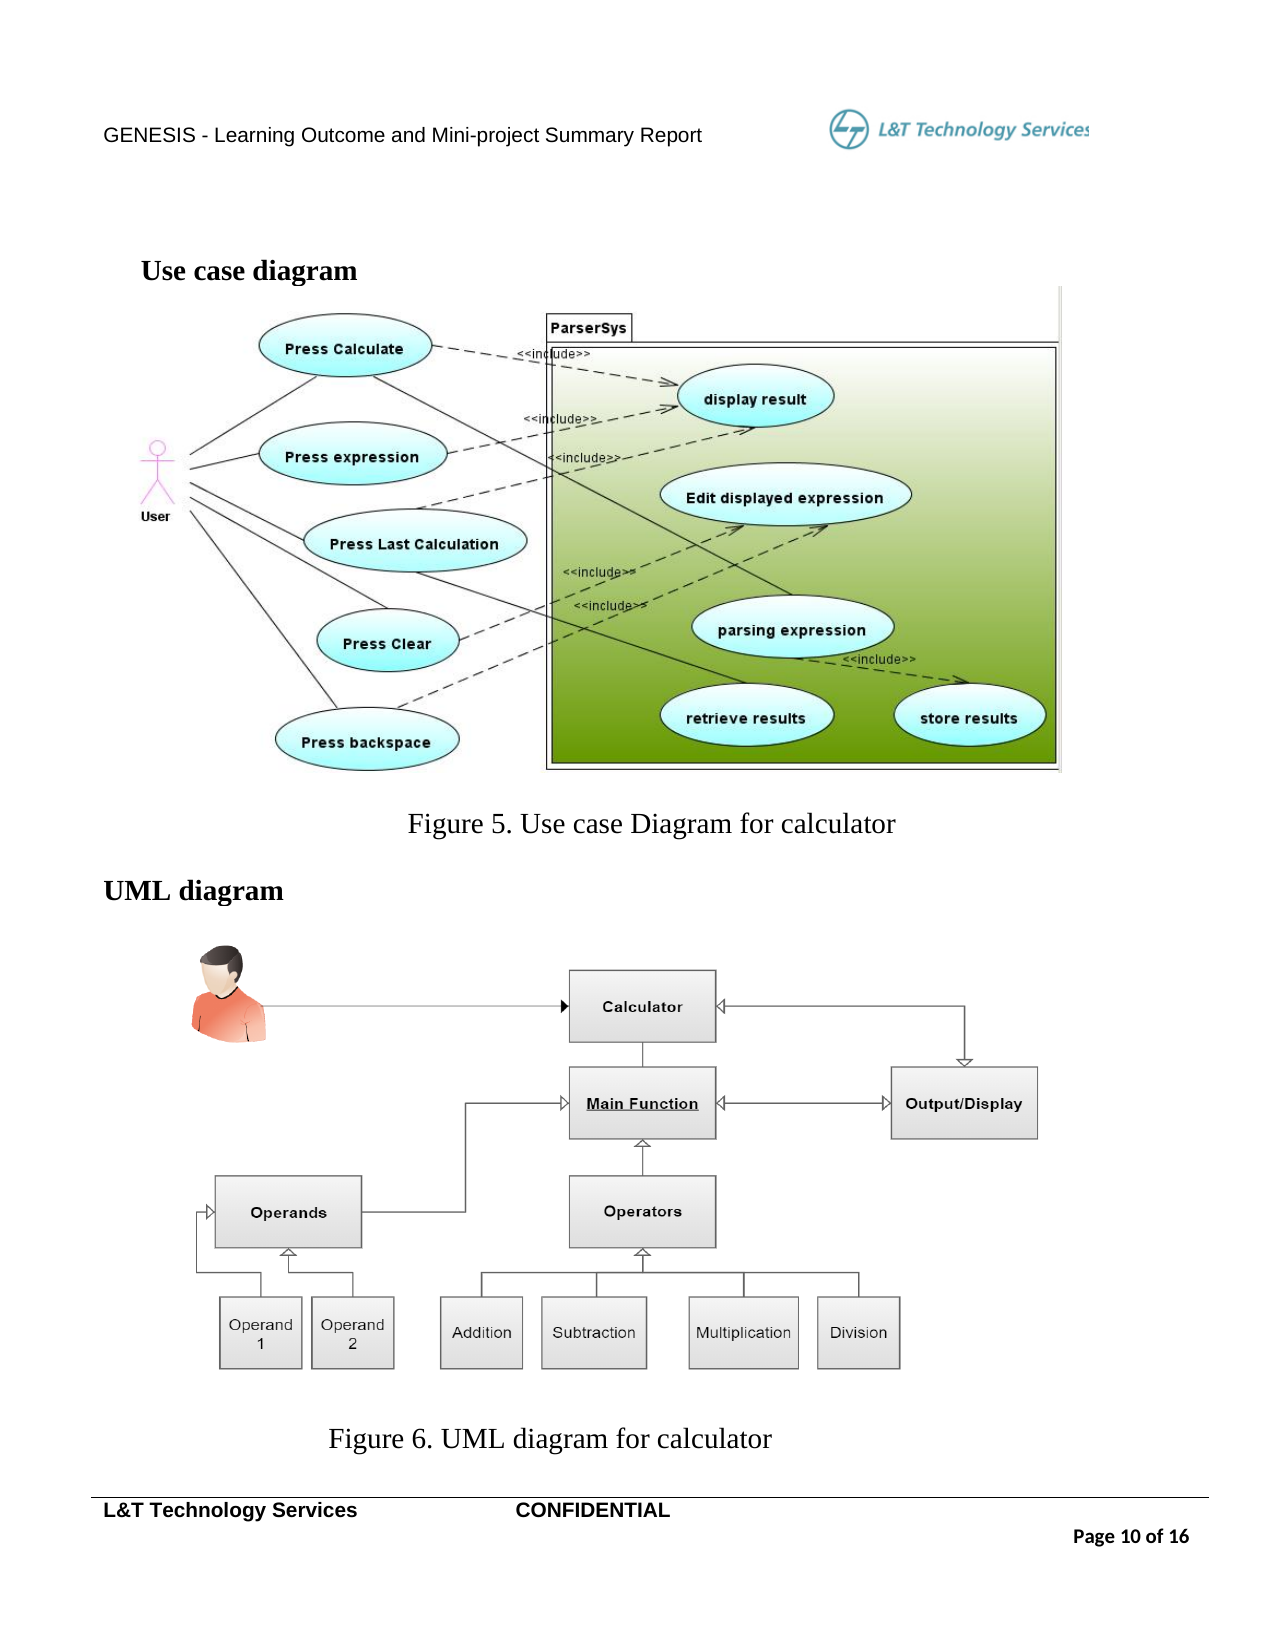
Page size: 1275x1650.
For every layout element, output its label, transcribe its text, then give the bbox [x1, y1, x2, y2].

text Figure 6. UML diagram for calculator [253, 1421, 1162, 1455]
text Use case diagram [103, 253, 1162, 286]
text Figure 5. Use case Diagram for calculator [103, 806, 1162, 839]
text UML diagram [103, 873, 1162, 906]
